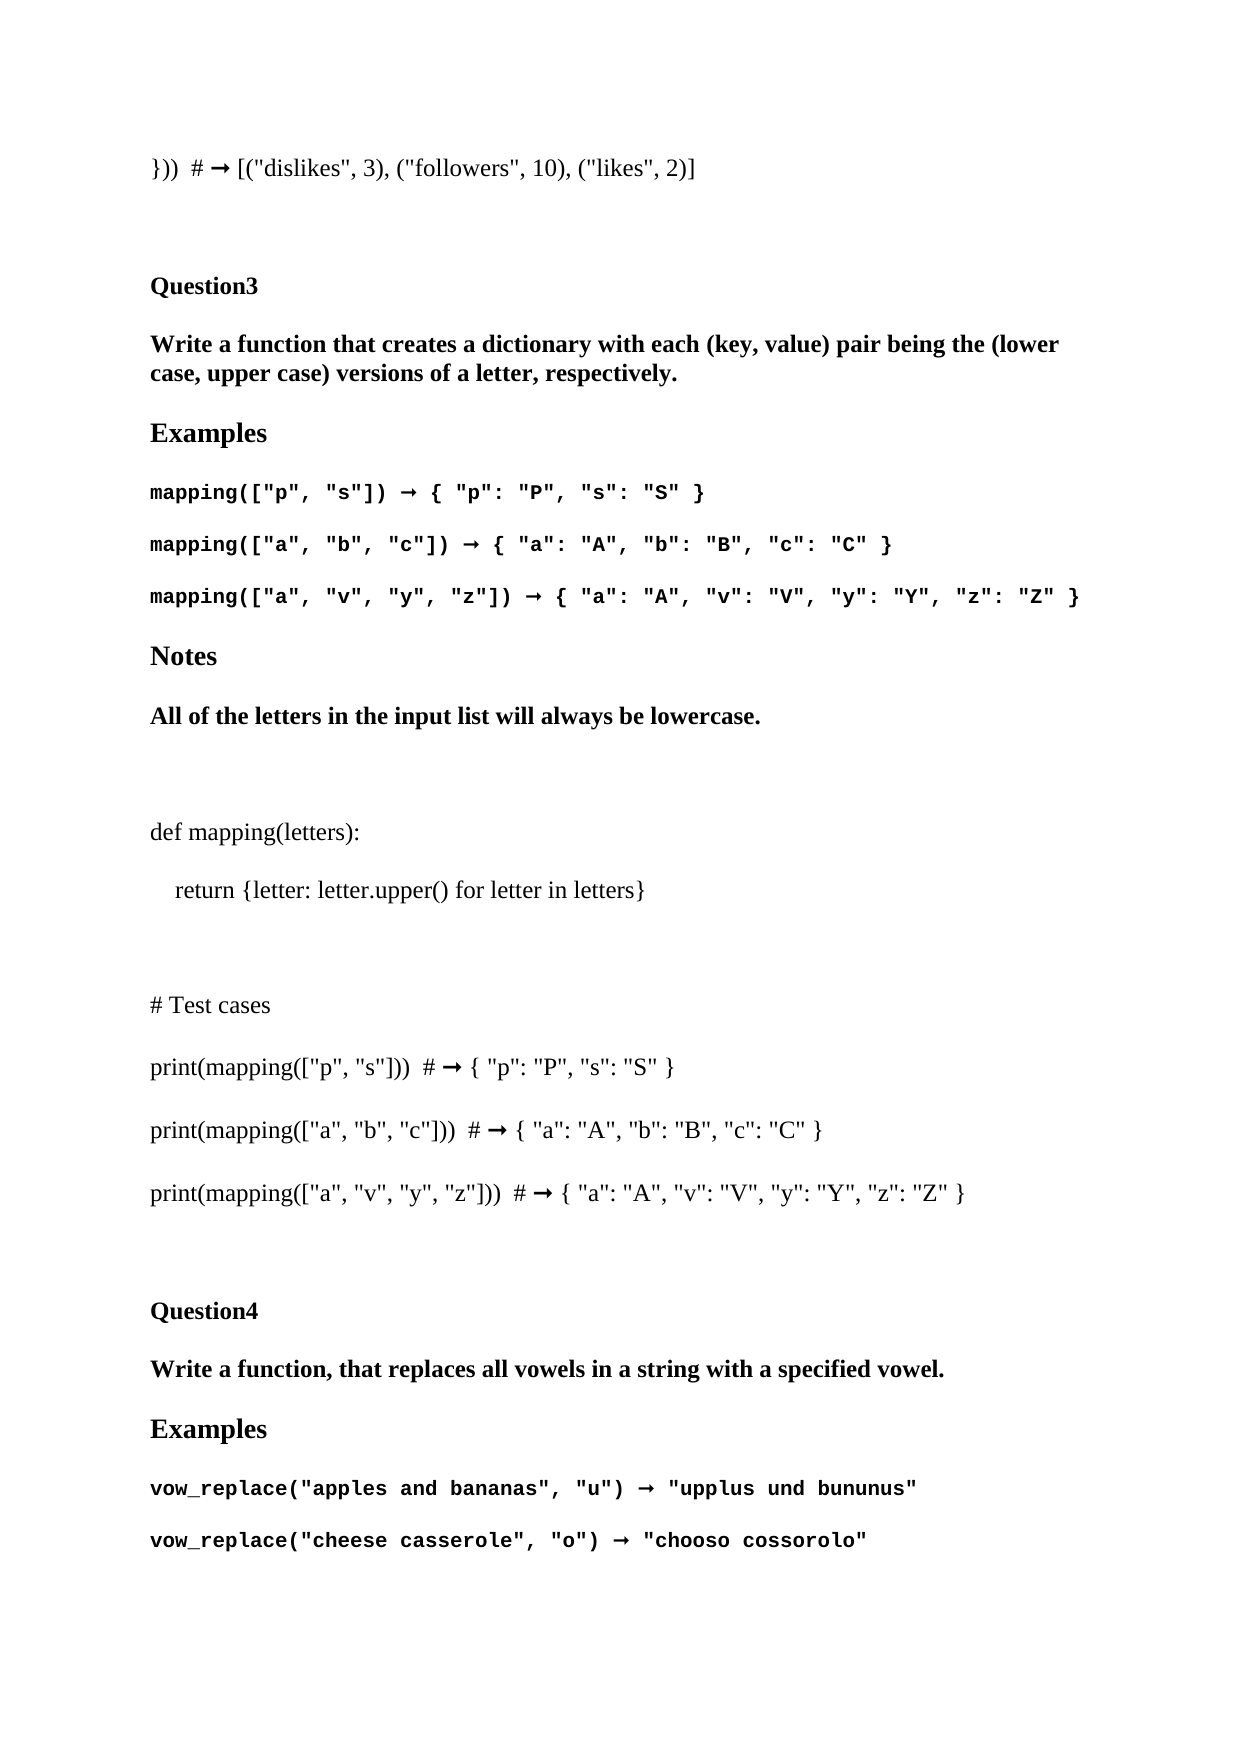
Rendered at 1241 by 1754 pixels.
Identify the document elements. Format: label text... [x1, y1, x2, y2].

subtitle Examples [150, 1412, 1090, 1444]
text Write a function that creates a dictionary with each (key, value) pair being the (lower case, upper case) versions of a letter, respectively. [150, 329, 1090, 387]
text mapping(["a", "v", "y", "z"]) ➞ { "a": "A", "v": "V", "y": "Y", "z": "Z" } [150, 582, 1090, 610]
text mapping(["p", "s"]) ➞ { "p": "P", "s": "S" } [150, 477, 1090, 506]
text vow_replace("cheese casserole", "o") ➞ "chooso cossorolo" [150, 1526, 1090, 1554]
text return {letter: letter.upper() for letter in letters} [150, 875, 1090, 903]
text vow_replace("apples and bananas", "u") ➞ "upplus und bununus" [150, 1473, 1090, 1502]
subtitle Notes [150, 639, 1090, 672]
subtitle Examples [150, 416, 1090, 448]
text All of the letters in the input list will always be lowercase. [150, 701, 1090, 730]
text print(mapping(["a", "b", "c"])) # ➞ { "a": "A", "b": "B", "c": "C" } [150, 1112, 1090, 1146]
text Write a function, that replaces all vowels in a string with a specified vowel. [150, 1354, 1090, 1383]
text })) # ➞ [("dislikes", 3), ("followers", 10), ("likes", 2)] [150, 150, 1090, 184]
text Question3 [150, 271, 1090, 300]
text def mapping(letters): [150, 817, 1090, 846]
text mapping(["a", "b", "c"]) ➞ { "a": "A", "b": "B", "c": "C" } [150, 529, 1090, 558]
text print(mapping(["a", "v", "y", "z"])) # ➞ { "a": "A", "v": "V", "y": "Y", "z": "Z" } [150, 1175, 1090, 1209]
text # Test cases [150, 991, 1090, 1019]
text print(mapping(["p", "s"])) # ➞ { "p": "P", "s": "S" } [150, 1048, 1090, 1082]
text Question4 [150, 1296, 1090, 1325]
